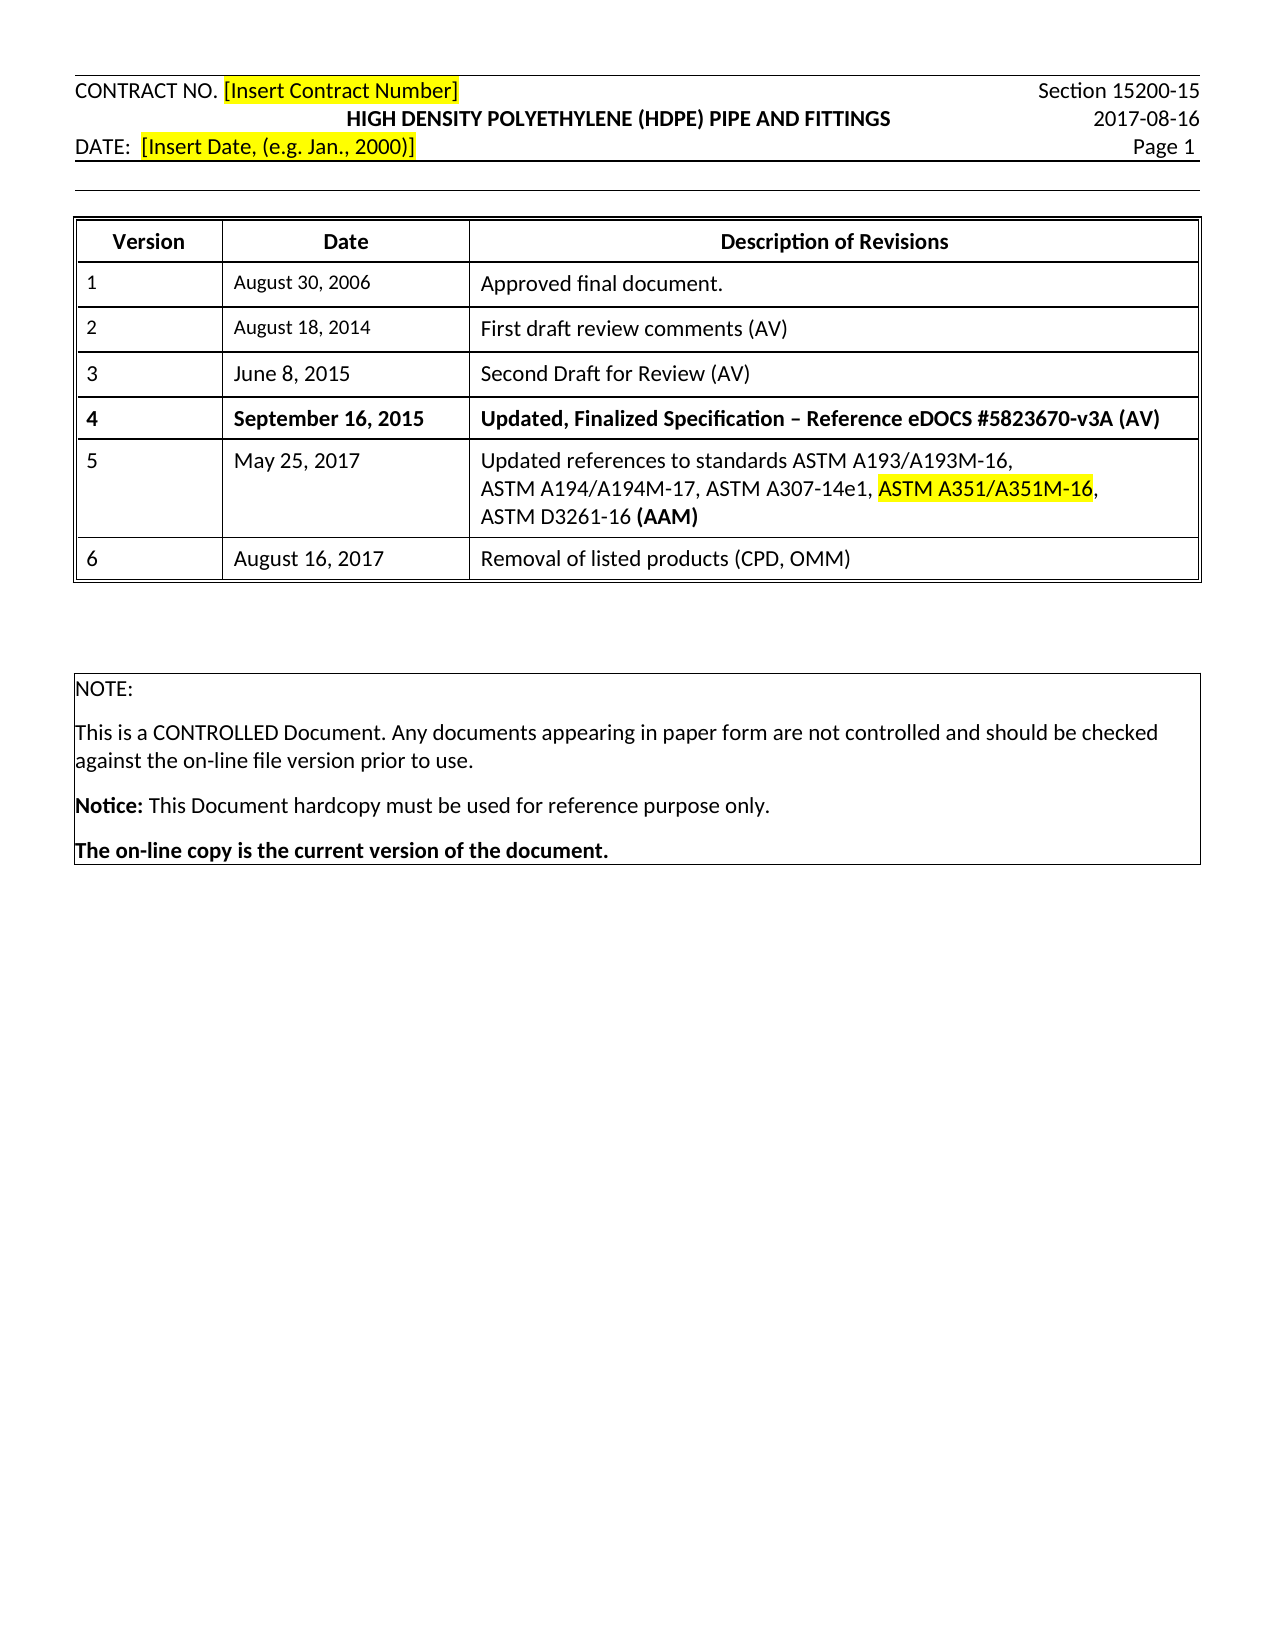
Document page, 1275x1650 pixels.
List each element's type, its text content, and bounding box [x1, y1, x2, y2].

text NOTE: [75, 674, 1200, 702]
table_cell May 25, 2017 [223, 440, 469, 536]
text Notice: This Document hardcopy must be used for reference purpose only. [75, 790, 1200, 819]
table_cell 4 [77, 397, 222, 438]
table_cell First draft review comments (AV) [470, 308, 1198, 351]
table_cell September 16, 2015 [223, 398, 469, 438]
table_cell 5 [77, 439, 222, 536]
text The on-line copy is the current version of the document. [75, 835, 1200, 864]
table_cell August 16, 2017 [223, 538, 469, 578]
table_cell 1 [77, 262, 222, 306]
table_cell Updated, Finalized Specification – Reference eDOCS #5823670-v3A (AV) [470, 398, 1198, 438]
table_cell Removal of listed products (CPD, OMM) [470, 538, 1198, 578]
table_cell Second Draft for Review (AV) [470, 353, 1198, 396]
table_cell June 8, 2015 [223, 353, 469, 396]
table_cell August 30, 2006 [223, 263, 469, 306]
table_header Version [77, 221, 222, 261]
table_cell August 18, 2014 [223, 308, 469, 351]
table_cell Updated references to standards ASTM A193/A193M-16, ASTM A194/A194M-17, ASTM A307-14e1, ASTM A351/A351M-16, ASTM D3261-16 (AAM) [470, 440, 1198, 536]
table_cell Approved final document. [470, 263, 1198, 306]
table_cell 2 [77, 307, 222, 351]
table_header Date [223, 221, 469, 261]
table_cell 6 [77, 538, 222, 578]
text This is a CONTROLLED Document. Any documents appearing in paper form are not controlled and should be checked against the on-line file version prior to use. [75, 717, 1200, 774]
table_cell 3 [77, 352, 222, 396]
table_header Description of Revisions [470, 221, 1198, 261]
